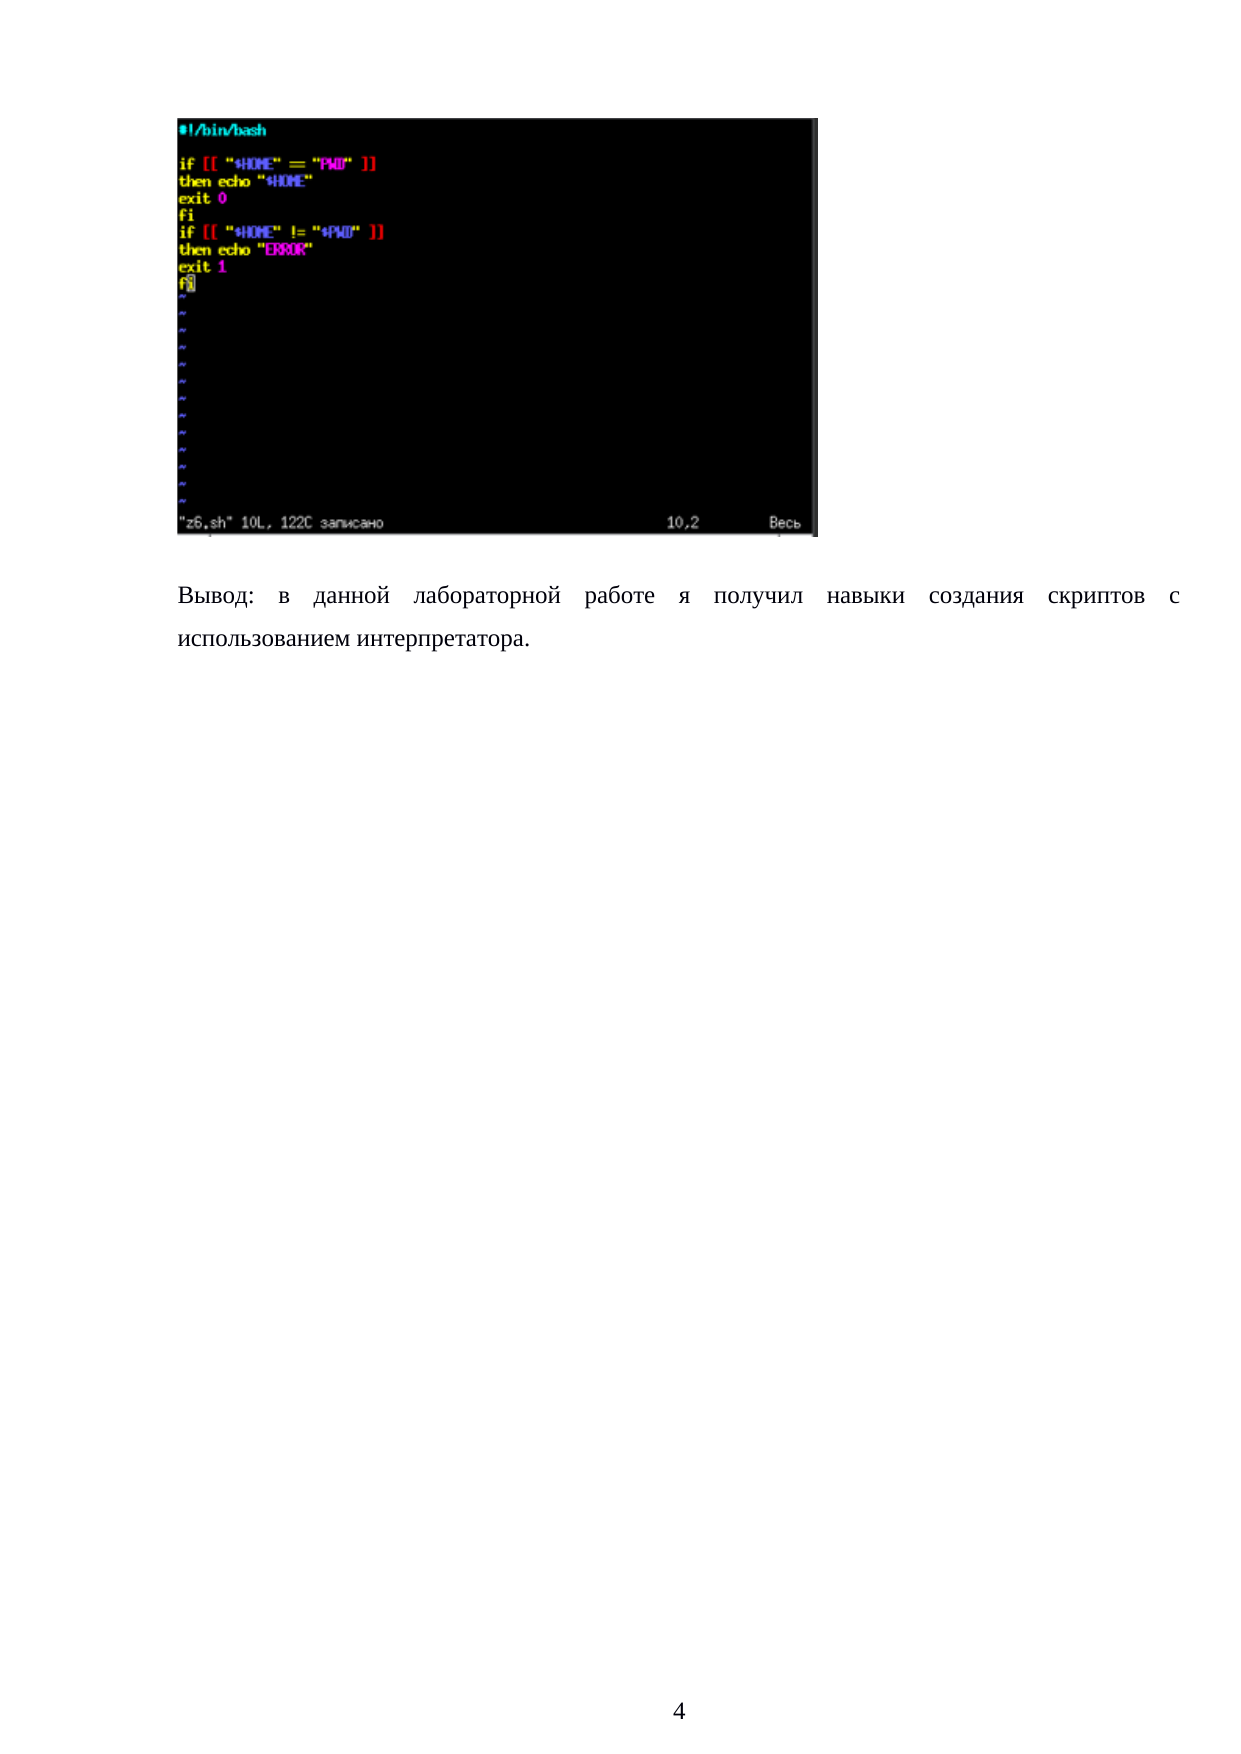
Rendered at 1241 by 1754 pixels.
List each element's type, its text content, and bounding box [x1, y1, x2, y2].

picture [177, 118, 818, 537]
text Вывод: в данной лабораторной работе я получил навыки создания скриптов с использованием интерпретатора. [177, 580, 1181, 652]
